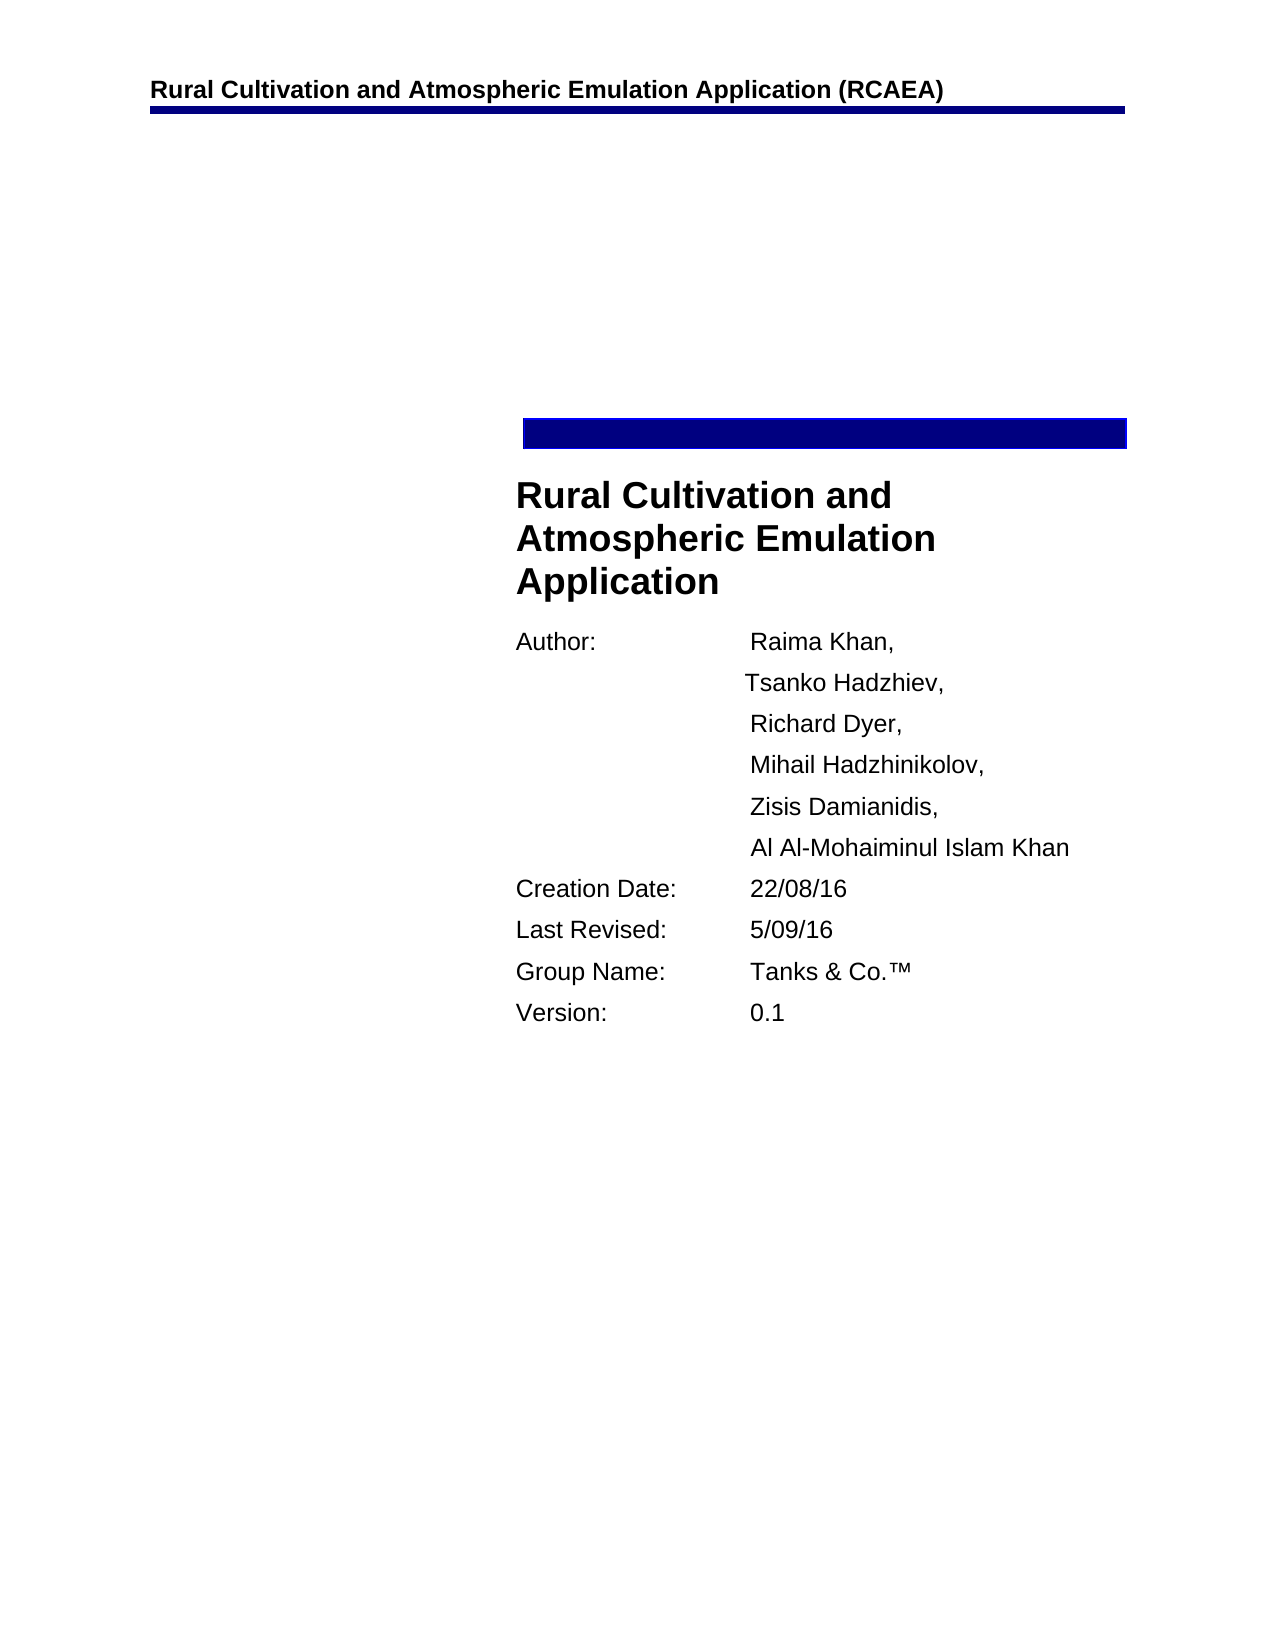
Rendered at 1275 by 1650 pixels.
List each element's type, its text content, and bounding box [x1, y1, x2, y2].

text Richard Dyer, [591, 709, 1125, 738]
text Tsanko Hadzhiev, [516, 668, 1125, 697]
text Group Name: Tanks & Co.™ [516, 957, 1125, 986]
text Al Al-Mohaiminul Islam Khan [591, 833, 1125, 862]
text Creation Date: 22/08/16 [516, 874, 1125, 903]
text Rural Cultivation and Atmospheric Emulation Application [516, 473, 1125, 603]
text Mihail Hadzhinikolov, [591, 751, 1125, 779]
text Last Revised: 5/09/16 [516, 916, 1125, 944]
subtitle Rural Cultivation and Atmospheric Emulation Application (RCAEA) [150, 75, 1125, 106]
text Version: 0.1 [516, 998, 1125, 1027]
text Author: Raima Khan, [516, 627, 1125, 656]
text Zisis Damianidis, [591, 792, 1125, 821]
